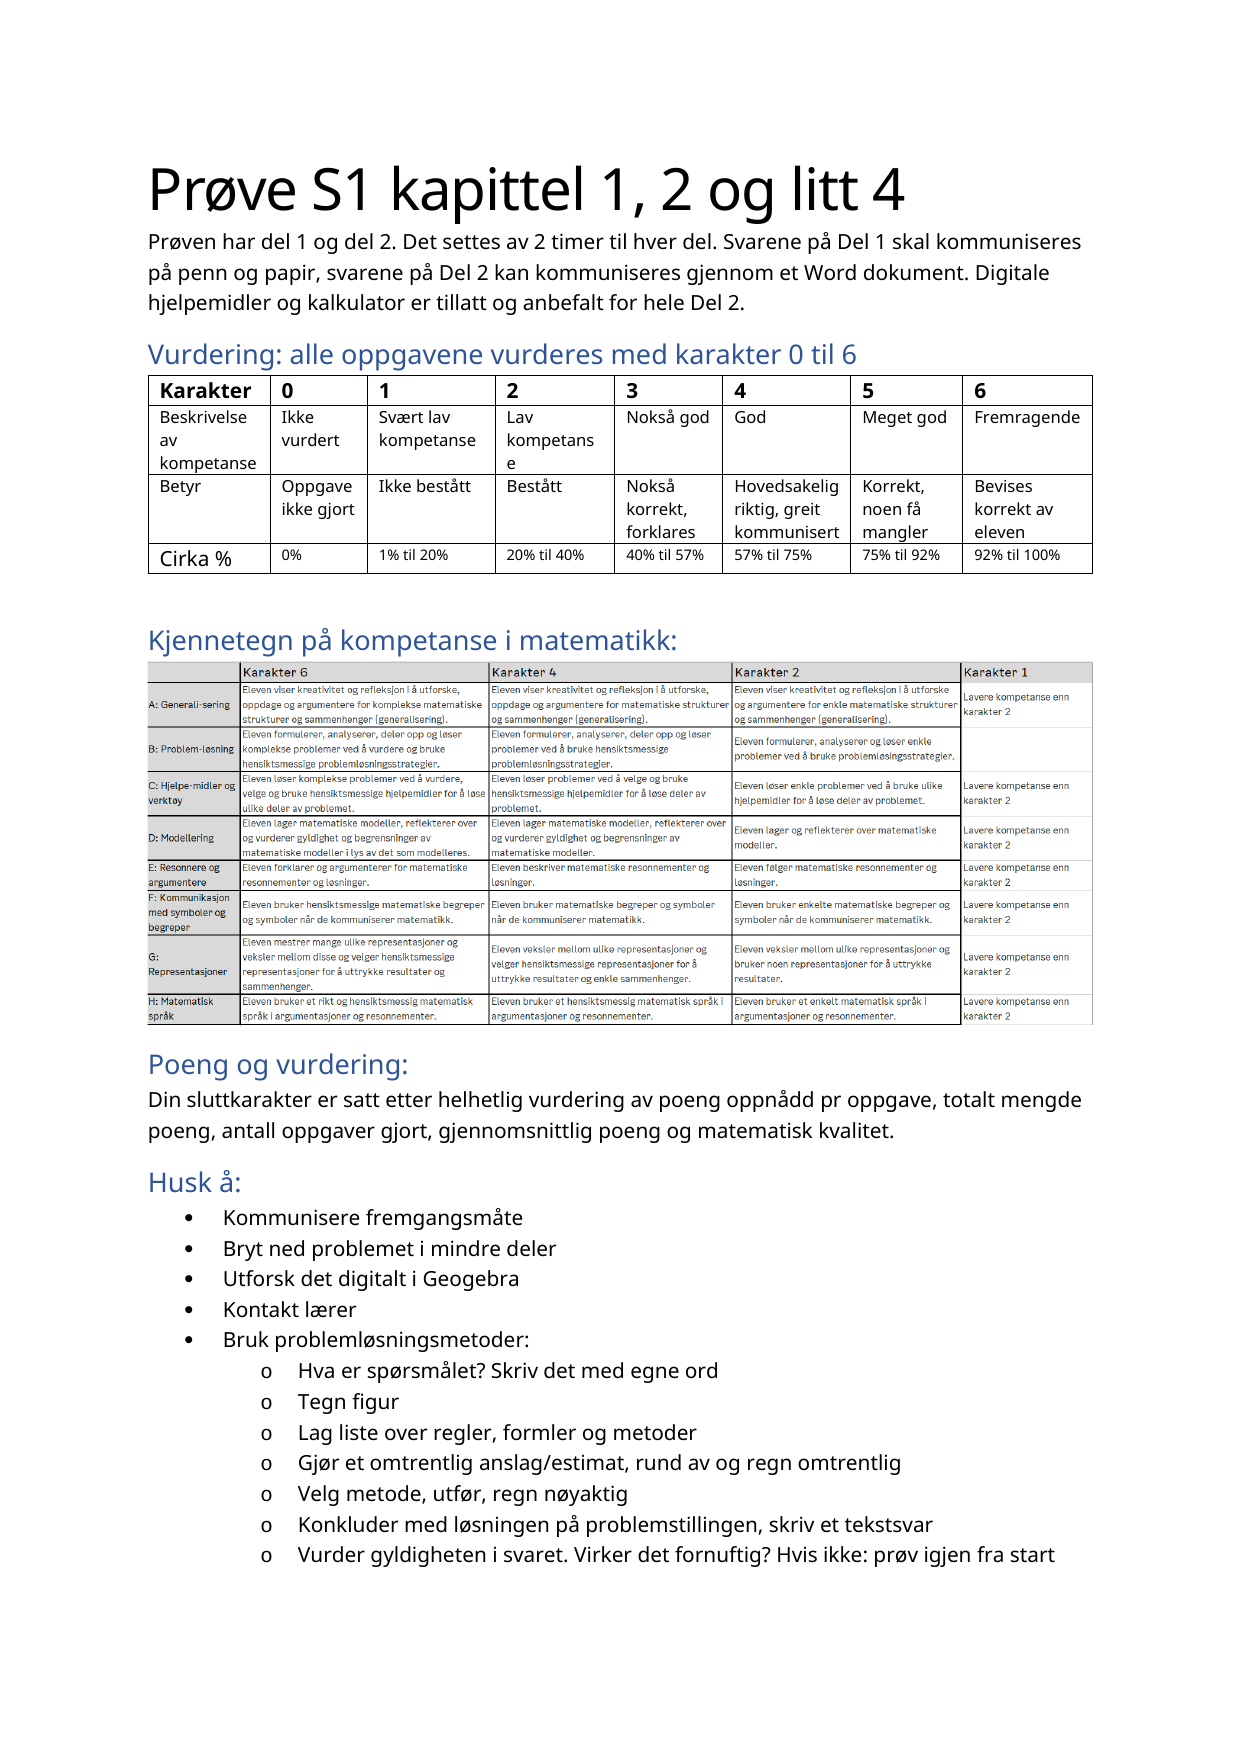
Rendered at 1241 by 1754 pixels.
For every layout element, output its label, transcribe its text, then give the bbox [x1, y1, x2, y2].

table_cell 40% til 57% [615, 544, 722, 573]
table_cell Hovedsakelig riktig, greit kommunisert [723, 475, 850, 543]
list Hva er spørsmålet? Skriv det med egne ord [260, 1356, 1093, 1385]
table_header Karakter [149, 376, 270, 405]
list Velg metode, utfør, regn nøyaktig [260, 1479, 1093, 1508]
table_cell 20% til 40% [496, 544, 614, 573]
list Lag liste over regler, formler og metoder [260, 1418, 1093, 1446]
table_cell 57% til 75% [723, 544, 850, 573]
table_cell Svært lav kompetanse [368, 406, 495, 474]
list Gjør et omtrentlig anslag/estimat, rund av og regn omtrentlig [260, 1448, 1093, 1477]
table_header 1 [368, 376, 495, 405]
table_header 5 [851, 376, 962, 405]
list Konkluder med løsningen på problemstillingen, skriv et tekstsvar [260, 1510, 1093, 1538]
table_cell Fremragende [963, 406, 1092, 474]
table_header 0 [271, 376, 367, 405]
table_cell Meget god [851, 406, 962, 474]
text Din sluttkarakter er satt etter helhetlig vurdering av poeng oppnådd pr oppgave, totalt mengde poeng, antall oppgaver gjort, gjennomsnittlig poeng og matematisk kvalitet. [148, 1085, 1093, 1144]
table_cell Nokså god [615, 406, 722, 474]
table_cell 0% [271, 544, 367, 573]
table_cell Bestått [496, 475, 614, 543]
table_cell Beskrivelse av kompetanse [149, 406, 270, 474]
table_cell 75% til 92% [851, 544, 962, 573]
subtitle Poeng og vurdering: [148, 1046, 1093, 1082]
table_cell Lav kompetanse [496, 406, 614, 474]
table_cell Bevises korrekt av eleven [963, 475, 1092, 543]
list Bruk problemløsningsmetoder: [185, 1326, 1093, 1354]
table_cell Korrekt, noen få mangler [851, 475, 962, 543]
list Kontakt lærer [185, 1295, 1093, 1323]
table_cell Ikke vurdert [271, 406, 367, 474]
table_cell Cirka % [149, 544, 270, 573]
list Kommunisere fremgangsmåte [185, 1203, 1093, 1231]
table_header 3 [615, 376, 722, 405]
table_cell God [723, 406, 850, 474]
list Tegn figur [260, 1387, 1093, 1415]
text Prøven har del 1 og del 2. Det settes av 2 timer til hver del. Svarene på Del 1 skal kommuniseres på penn og papir, svarene på Del 2 kan kommuniseres gjennom et Word dokument. Digitale hjelpemidler og kalkulator er tillatt og anbefalt for hele Del 2. [148, 227, 1093, 317]
picture [147, 661, 1093, 1027]
subtitle Kjennetegn på kompetanse i matematikk: [148, 622, 1093, 659]
table_cell Betyr [149, 475, 270, 543]
title Prøve S1 kapittel 1, 2 og litt 4 [148, 148, 1093, 227]
table_header 6 [963, 376, 1092, 405]
table_cell 92% til 100% [963, 544, 1092, 573]
table_cell Oppgave ikke gjort [271, 475, 367, 543]
table_cell Ikke bestått [368, 475, 495, 543]
list Vurder gyldigheten i svaret. Virker det fornuftig? Hvis ikke: prøv igjen fra start [260, 1541, 1093, 1569]
table_header 4 [723, 376, 850, 405]
list Utforsk det digitalt i Geogebra [185, 1264, 1093, 1293]
subtitle Husk å: [148, 1163, 1093, 1200]
table_cell Nokså korrekt, forklares [615, 475, 722, 543]
list Bryt ned problemet i mindre deler [185, 1234, 1093, 1262]
subtitle Vurdering: alle oppgavene vurderes med karakter 0 til 6 [148, 336, 1093, 372]
table_cell 1% til 20% [368, 544, 495, 573]
table_header 2 [496, 376, 614, 405]
